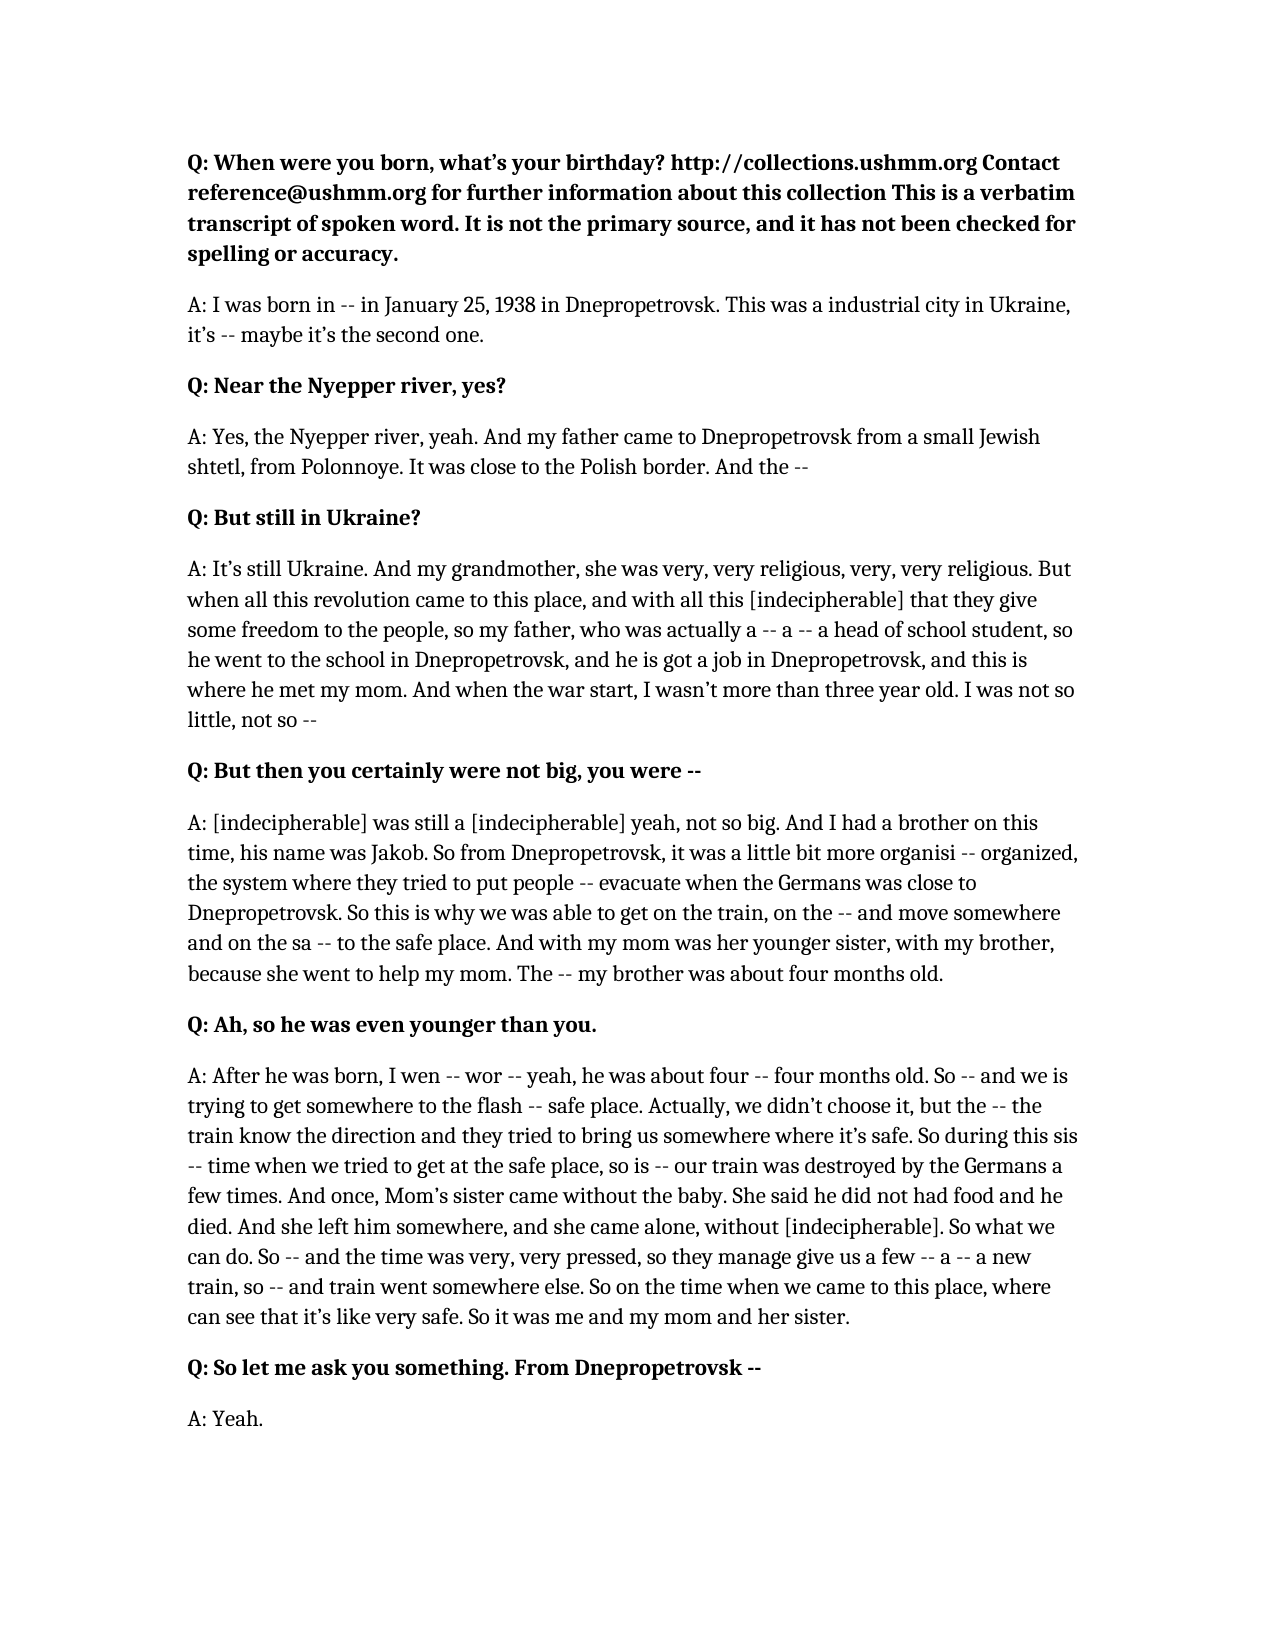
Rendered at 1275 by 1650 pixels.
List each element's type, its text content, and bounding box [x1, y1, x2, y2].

text A: [indecipherable] was still a [indecipherable] yeah, not so big. And I had a brother on this time, his name was Jakob. So from Dnepropetrovsk, it was a little bit more organisi -- organized, the system where they tried to put people -- evacuate when the Germans was close to Dnepropetrovsk. So this is why we was able to get on the train, on the -- and move somewhere and on the sa -- to the safe place. And with my mom was her younger sister, with my brother, because she went to help my mom. The -- my brother was about four months old. [187, 809, 1087, 987]
text A: After he was born, I wen -- wor -- yeah, he was about four -- four months old. So -- and we is trying to get somewhere to the flash -- safe place. Actually, we didn’t choose it, but the -- the train know the direction and they tried to bring us somewhere where it’s safe. So during this sis -- time when we tried to get at the safe place, so is -- our train was destroyed by the Germans a few times. And once, Mom’s sister came without the baby. She said he did not had food and he died. And she left him somewhere, and she came alone, without [indecipherable]. So what we can do. So -- and the time was very, very pressed, so they manage give us a few -- a -- a new train, so -- and train went somewhere else. So on the time when we came to this place, where can see that it’s like very safe. So it was me and my mom and her sister. [187, 1062, 1087, 1331]
text Q: But still in Ukraine? [187, 505, 1087, 532]
text Q: Ah, so he was even younger than you. [187, 1011, 1087, 1038]
text Q: Near the Nyepper river, yes? [187, 373, 1087, 399]
text A: Yeah. [187, 1406, 1087, 1433]
text A: I was born in -- in January 25, 1938 in Dnepropetrovsk. This was a industrial city in Ukraine, it’s -- maybe it’s the second one. [187, 292, 1087, 348]
text Q: When were you born, what’s your birthday? http://collections.ushmm.org Contact reference@ushmm.org for further information about this collection This is a verbatim transcript of spoken word. It is not the primary source, and it has not been checked for spelling or accuracy. [187, 150, 1087, 267]
text Q: So let me ask you something. From Dnepropetrovsk -- [187, 1355, 1087, 1382]
text A: Yes, the Nyepper river, yeah. And my father came to Dnepropetrovsk from a small Jewish shtetl, from Polonnoye. It was close to the Polish border. And the -- [187, 424, 1087, 481]
text Q: But then you certainly were not big, you were -- [187, 758, 1087, 785]
text A: It’s still Ukraine. And my grandmother, she was very, very religious, very, very religious. But when all this revolution came to this place, and with all this [indecipherable] that they give some freedom to the people, so my father, who was actually a -- a -- a head of school student, so he went to the school in Dnepropetrovsk, and he is got a job in Dnepropetrovsk, and this is where he met my mom. And when the war start, I wasn’t more than three year old. I was not so little, not so -- [187, 556, 1087, 734]
